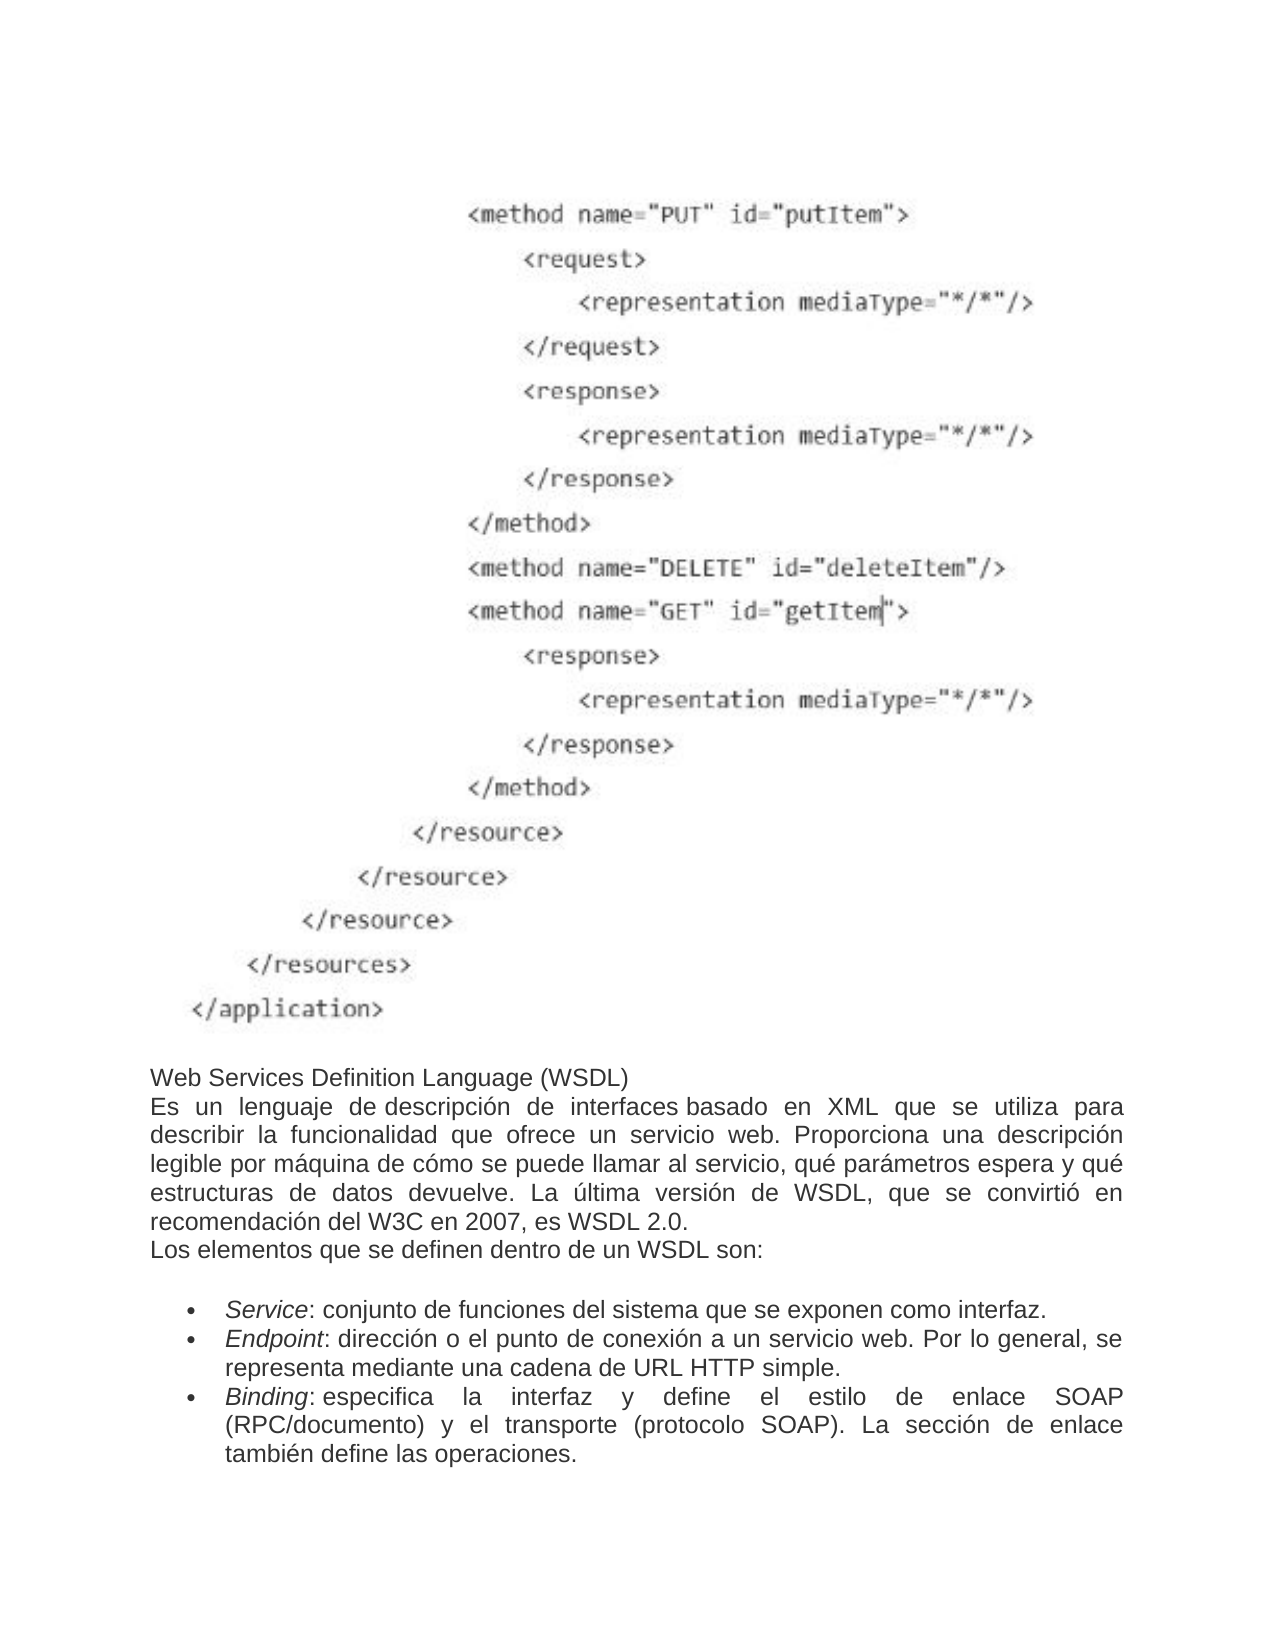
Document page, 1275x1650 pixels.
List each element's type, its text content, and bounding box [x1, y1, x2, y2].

text Los elementos que se definen dentro de un WSDL son: [150, 1235, 1125, 1264]
picture [150, 150, 1097, 1063]
text Es un lenguaje de descripción de interfaces basado en XML que se utiliza para describir la funcionalidad que ofrece un servicio web. Proporciona una descripción legible por máquina de cómo se puede llamar al servicio, qué parámetros espera y qué estructuras de datos devuelve. La última versión de WSDL, que se convirtió en recomendación del W3C en 2007, es WSDL 2.0. [150, 1091, 1125, 1235]
text Web Services Definition Language (WSDL) [150, 1063, 1125, 1091]
list Service: conjunto de funciones del sistema que se exponen como interfaz. [187, 1295, 1125, 1324]
list Binding: especifica la interfaz y define el estilo de enlace SOAP (RPC/documento) y el transporte (protocolo SOAP). La sección de enlace también define las operaciones. [187, 1381, 1125, 1468]
list Endpoint: dirección o el punto de conexión a un servicio web. Por lo general, se representa mediante una cadena de URL HTTP simple. [187, 1324, 1125, 1381]
